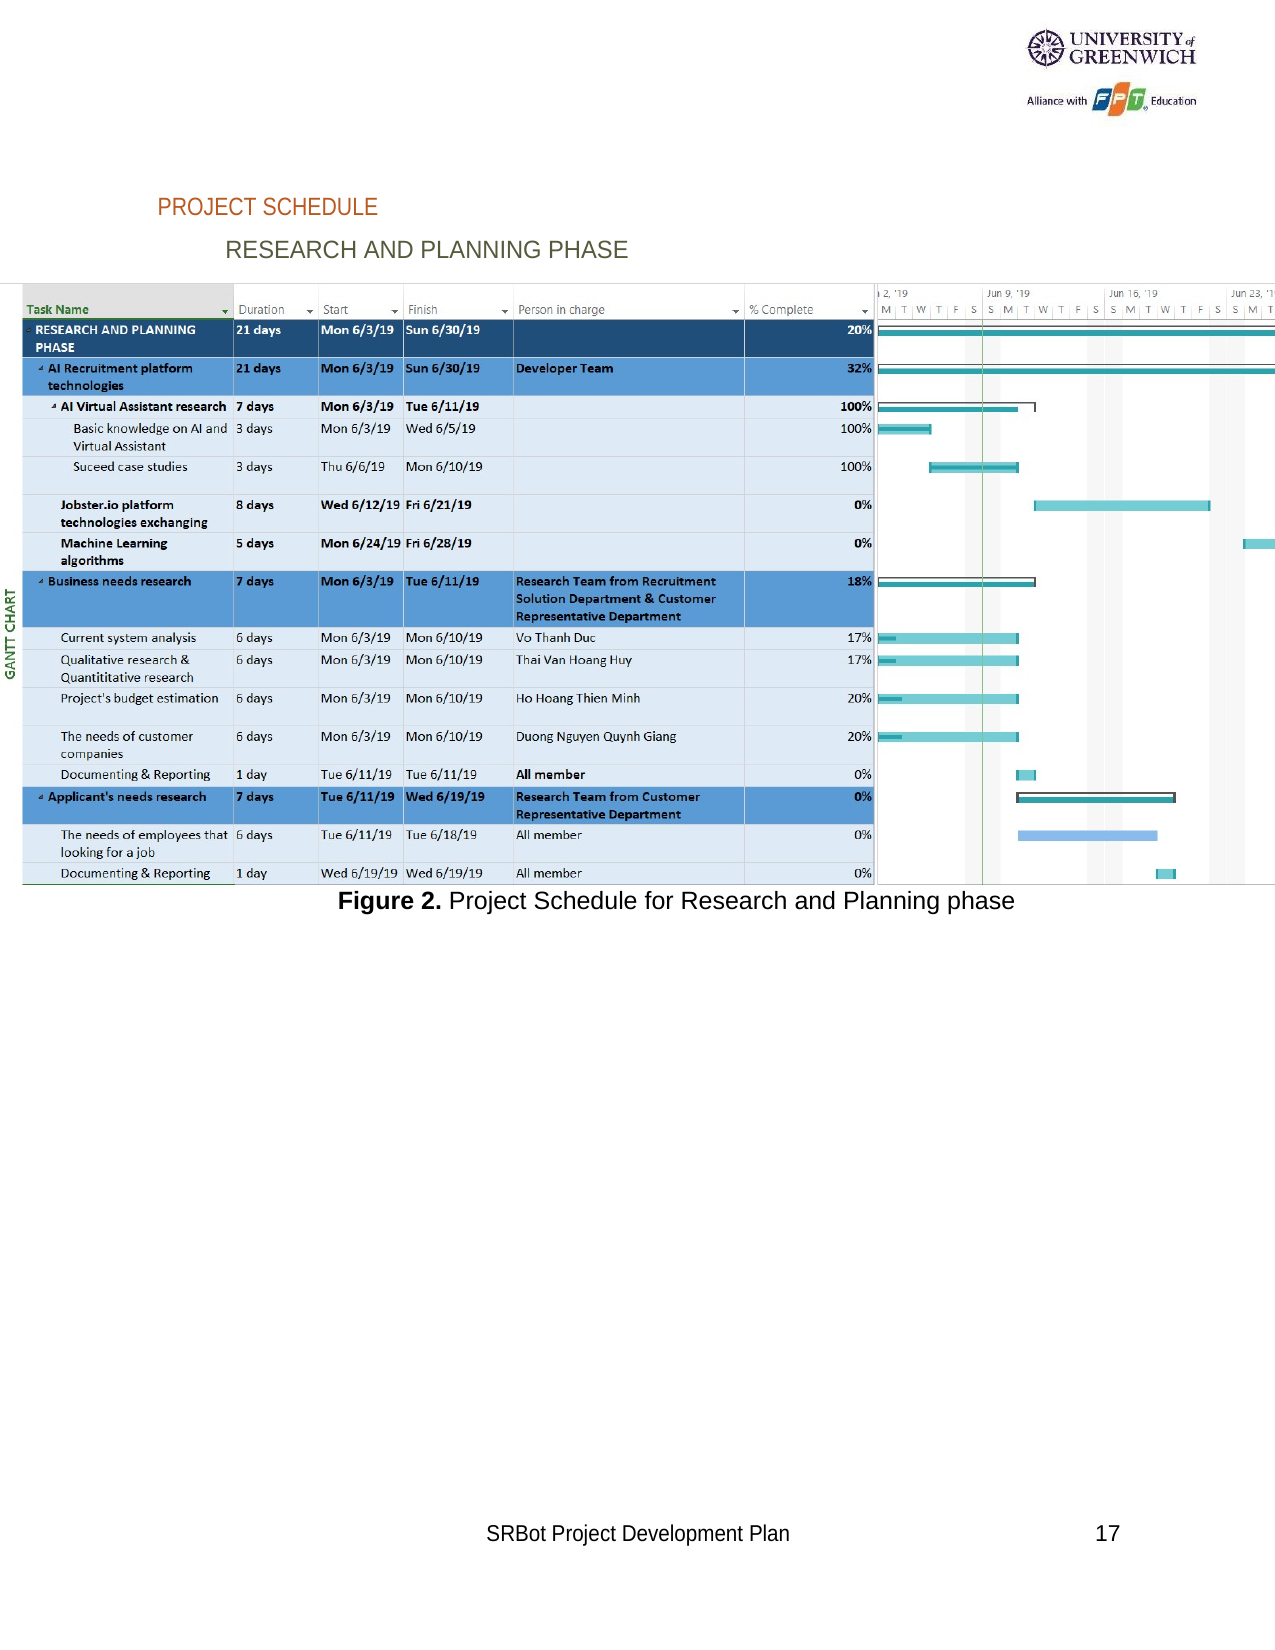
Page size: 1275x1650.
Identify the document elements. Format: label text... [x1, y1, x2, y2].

text RESEARCH AND PLANNING PHASE [225, 235, 1275, 263]
picture [1020, 22, 1198, 127]
picture [0, 283, 1275, 885]
text PROJECT SCHEDULE [157, 192, 1275, 220]
text Figure 2. Project Schedule for Research and Planning phase [338, 886, 1275, 914]
